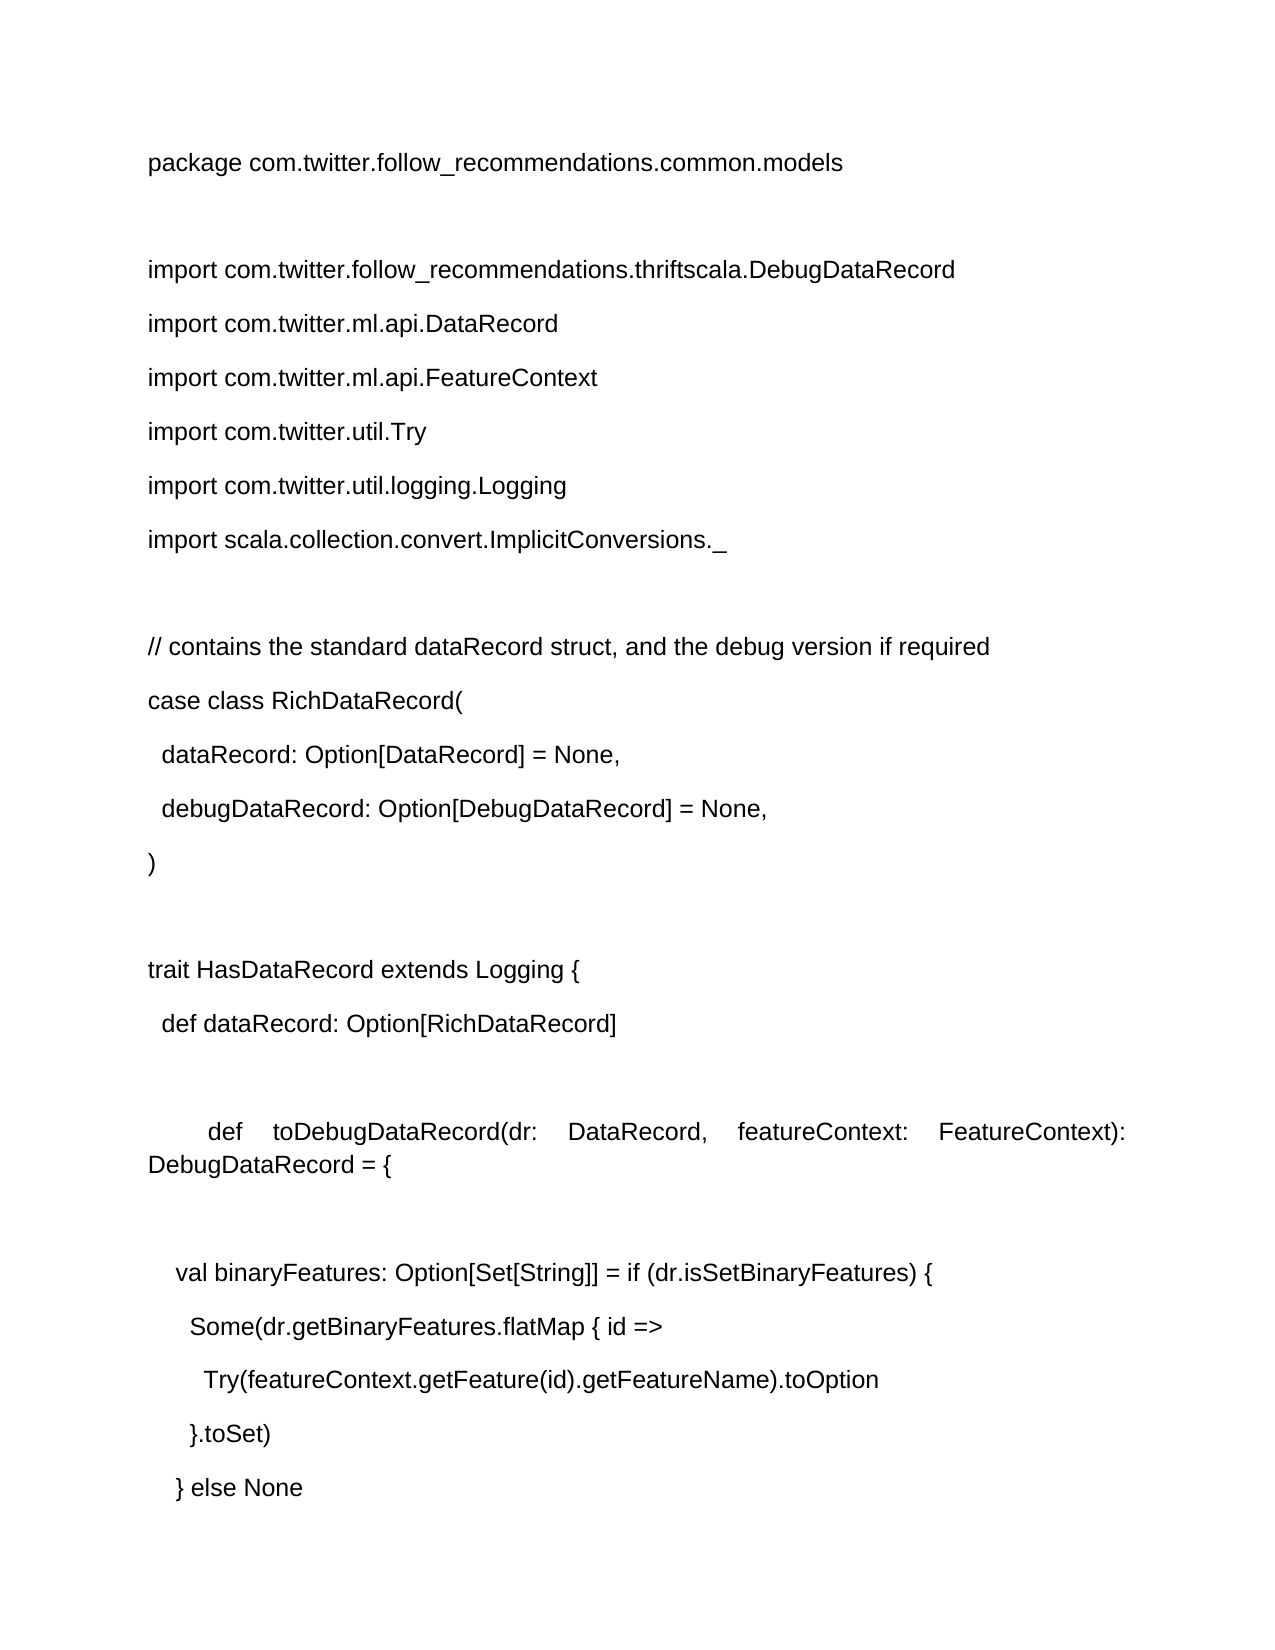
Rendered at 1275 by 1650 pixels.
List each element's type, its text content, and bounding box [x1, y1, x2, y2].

text debugDataRecord: Option[DebugDataRecord] = None, [148, 794, 1127, 823]
text Try(featureContext.getFeature(id).getFeatureName).toOption [148, 1365, 1127, 1394]
text val binaryFeatures: Option[Set[String]] = if (dr.isSetBinaryFeatures) { [148, 1258, 1127, 1286]
text import com.twitter.follow_recommendations.thriftscala.DebugDataRecord [148, 255, 1127, 284]
text dataRecord: Option[DataRecord] = None, [148, 740, 1127, 769]
text def dataRecord: Option[RichDataRecord] [148, 1009, 1127, 1038]
text }.toSet) [148, 1419, 1127, 1448]
text import com.twitter.ml.api.DataRecord [148, 309, 1127, 338]
text def toDebugDataRecord(dr: DataRecord, featureContext: FeatureContext): DebugDataRecord = { [148, 1117, 1127, 1179]
text import com.twitter.ml.api.FeatureContext [148, 363, 1127, 392]
text } else None [148, 1473, 1127, 1502]
text ) [148, 848, 1127, 876]
text package com.twitter.follow_recommendations.common.models [148, 148, 1127, 176]
text Some(dr.getBinaryFeatures.flatMap { id => [148, 1312, 1127, 1340]
text case class RichDataRecord( [148, 686, 1127, 715]
text trait HasDataRecord extends Logging { [148, 955, 1127, 984]
text // contains the standard dataRecord struct, and the debug version if required [148, 632, 1127, 661]
text import com.twitter.util.Try [148, 417, 1127, 446]
text import scala.collection.convert.ImplicitConversions._ [148, 524, 1127, 553]
text import com.twitter.util.logging.Logging [148, 471, 1127, 499]
